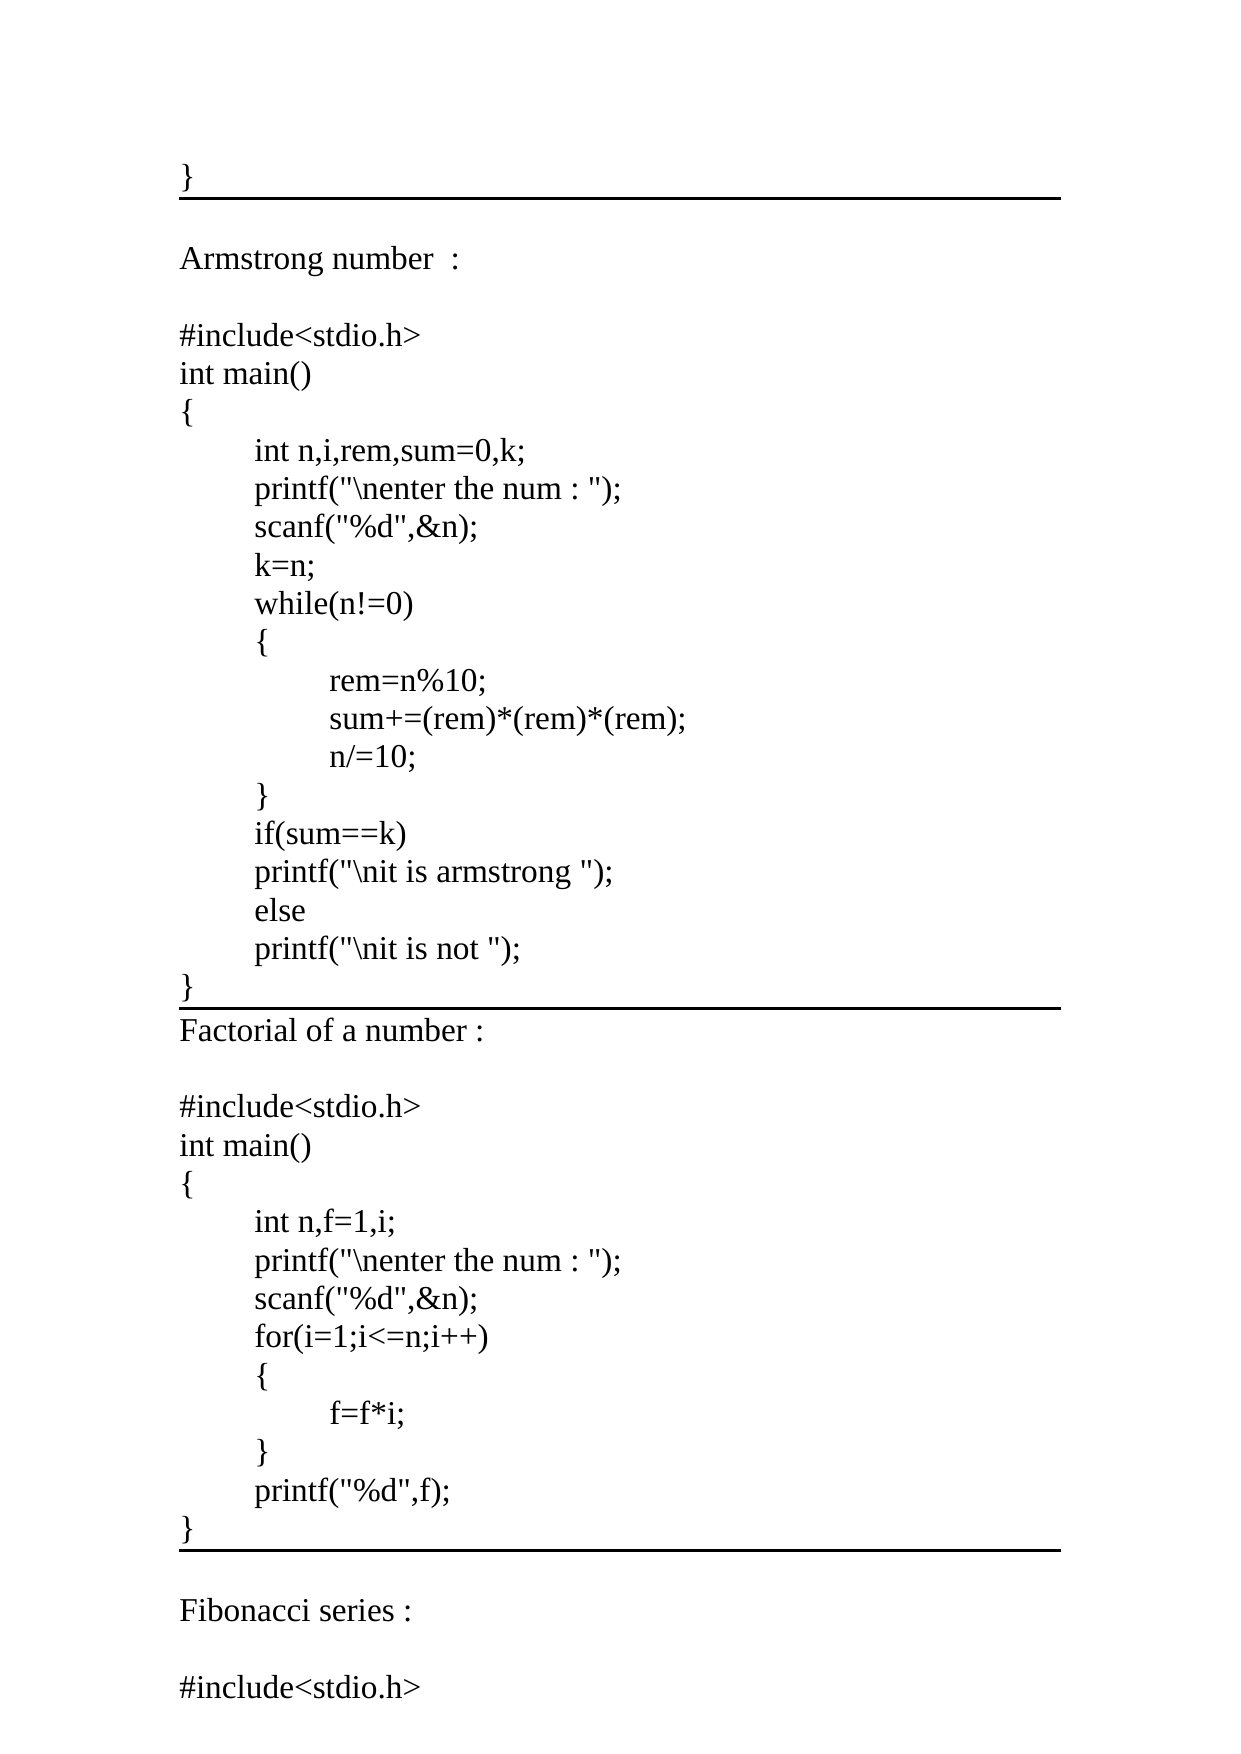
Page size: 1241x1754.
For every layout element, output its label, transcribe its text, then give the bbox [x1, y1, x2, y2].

text f=f*i; [179, 1393, 1061, 1432]
text { [179, 1355, 1061, 1393]
text k=n; [179, 545, 1061, 583]
text Fibonacci series : [179, 1590, 1061, 1628]
text { [179, 621, 1061, 660]
text scanf("%d",&n); [179, 1278, 1061, 1317]
text rem=n%10; [179, 660, 1061, 698]
text int n,i,rem,sum=0,k; [179, 430, 1061, 468]
text { [179, 1163, 1061, 1202]
text } [179, 1508, 1061, 1549]
text sum+=(rem)*(rem)*(rem); [179, 698, 1061, 736]
text } [179, 775, 1061, 813]
text { [179, 391, 1061, 430]
text else [179, 890, 1061, 928]
text } [179, 966, 1061, 1007]
text Armstrong number : [179, 238, 1061, 276]
text printf("\nit is not "); [179, 928, 1061, 966]
text if(sum==k) [179, 813, 1061, 851]
text n/=10; [179, 736, 1061, 775]
text int main() [179, 1125, 1061, 1163]
text while(n!=0) [179, 583, 1061, 621]
text } [179, 156, 1061, 197]
text #include<stdio.h> [179, 1087, 1061, 1125]
text Factorial of a number : [179, 1010, 1061, 1048]
text #include<stdio.h> [179, 315, 1061, 353]
text printf("%d",f); [179, 1470, 1061, 1508]
text for(i=1;i<=n;i++) [179, 1317, 1061, 1355]
text printf("\nit is armstrong "); [179, 851, 1061, 890]
text printf("\nenter the num : "); [179, 1240, 1061, 1278]
text } [179, 1432, 1061, 1470]
text int n,f=1,i; [179, 1202, 1061, 1240]
text printf("\nenter the num : "); [179, 468, 1061, 506]
text scanf("%d",&n); [179, 506, 1061, 545]
text int main() [179, 353, 1061, 391]
text #include<stdio.h> [179, 1667, 1061, 1705]
